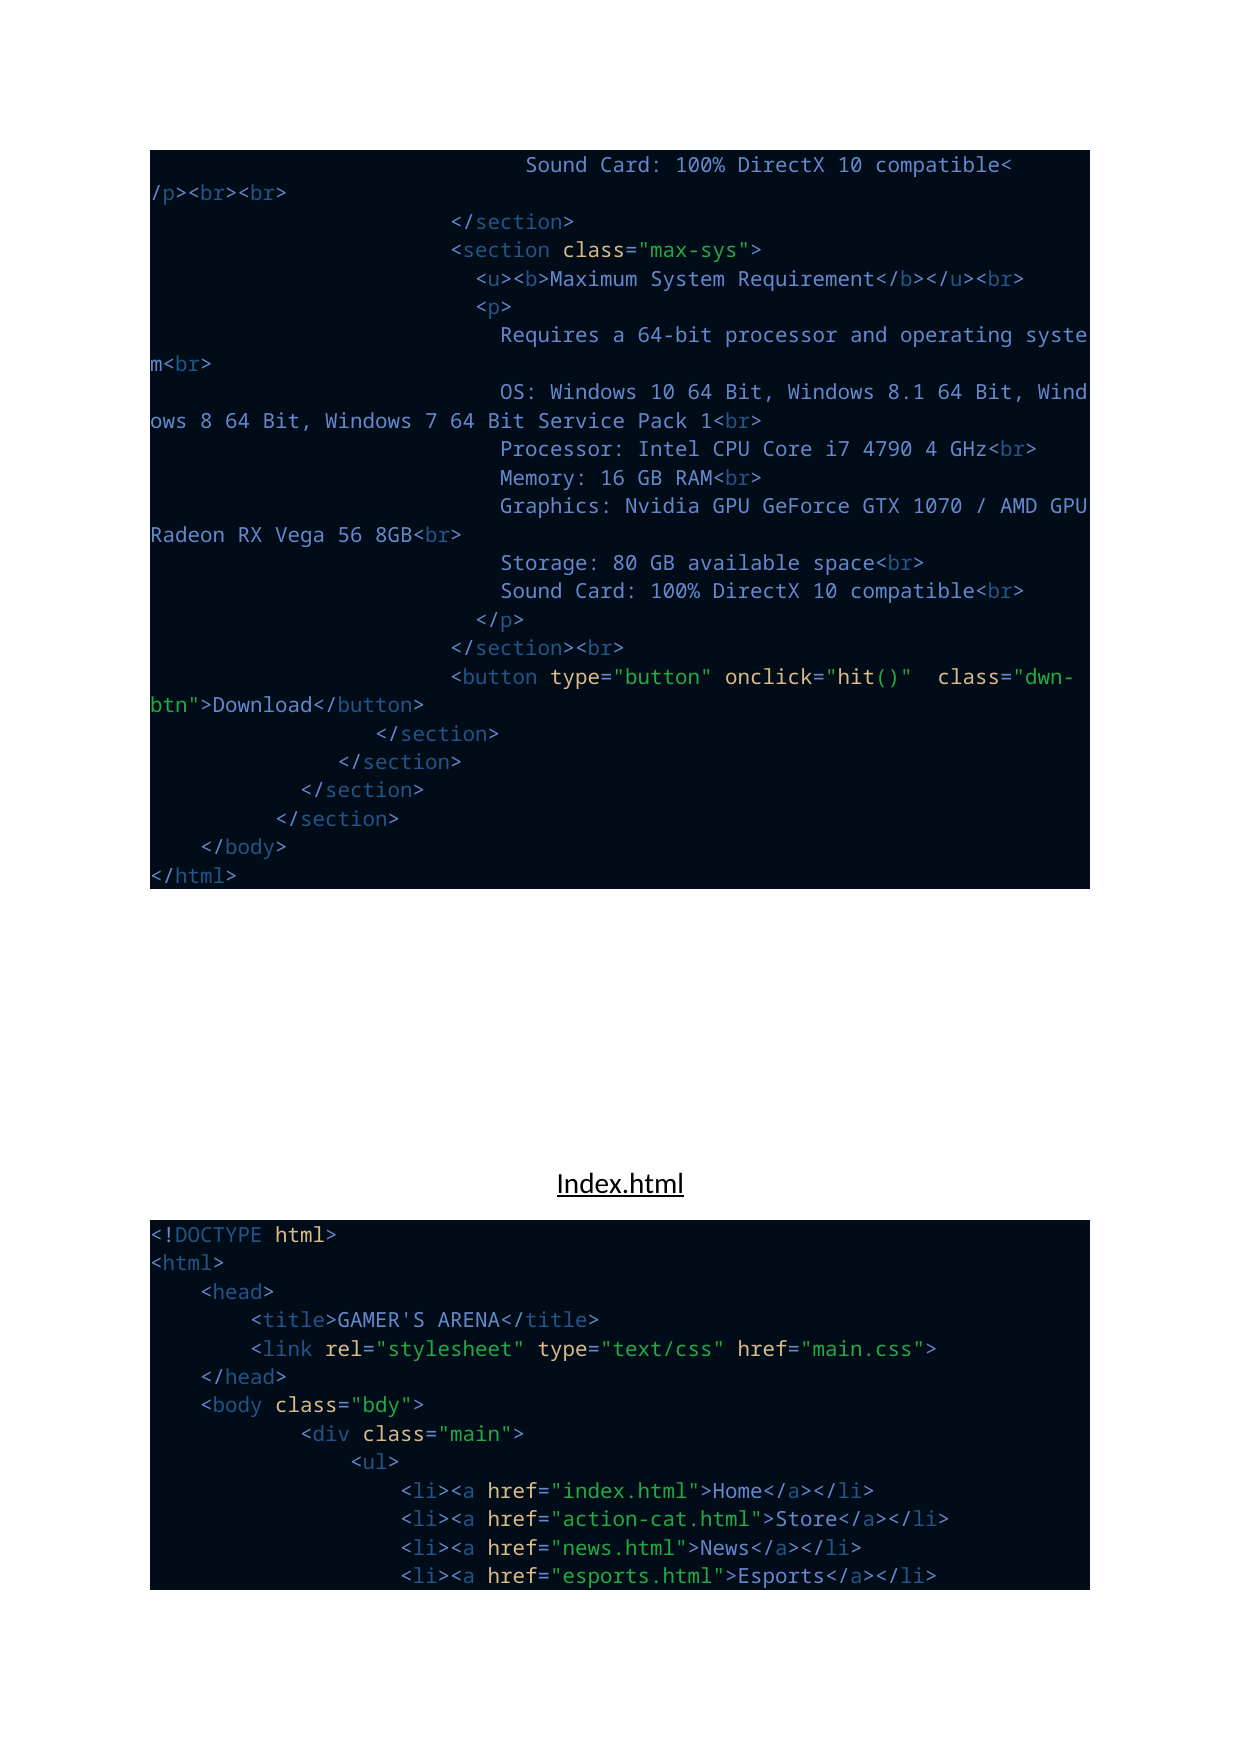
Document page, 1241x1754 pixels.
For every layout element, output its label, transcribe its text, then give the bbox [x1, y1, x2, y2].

text </html> [150, 861, 1090, 889]
text <ul> [150, 1447, 1090, 1476]
text Processor: Intel CPU Core i7 4790 4 GHz<br> [150, 434, 1090, 463]
text </section> [150, 776, 1090, 804]
text <section class="max-sys"> [150, 235, 1090, 264]
text <link rel="stylesheet" type="text/css" href="main.css"> [150, 1334, 1090, 1362]
text Requires a 64-bit processor and operating system<br> [150, 321, 1090, 377]
text <li><a href="esports.html">Esports</a></li> [150, 1561, 1090, 1590]
text <div class="main"> [150, 1419, 1090, 1447]
text <button type="button" onclick="hit()" class="dwn-btn">Download</button> [150, 662, 1090, 719]
text <u><b>Maximum System Requirement</b></u><br> [150, 264, 1090, 292]
text </body> [150, 832, 1090, 861]
text <head> [150, 1277, 1090, 1305]
text Storage: 80 GB available space<br> [150, 548, 1090, 577]
text </section> [150, 719, 1090, 747]
text </head> [150, 1362, 1090, 1391]
text Index.html [150, 1165, 1090, 1201]
text <title>GAMER'S ARENA</title> [150, 1305, 1090, 1334]
text Graphics: Nvidia GPU GeForce GTX 1070 / AMD GPU Radeon RX Vega 56 8GB<br> [150, 491, 1090, 548]
text <p> [150, 292, 1090, 321]
text </section> [150, 747, 1090, 776]
text <li><a href="news.html">News</a></li> [150, 1533, 1090, 1561]
text <li><a href="action-cat.html">Store</a></li> [150, 1504, 1090, 1533]
text </section> [150, 804, 1090, 832]
text Sound Card: 100% DirectX 10 compatible</p><br><br> [150, 150, 1090, 207]
text <html> [150, 1248, 1090, 1277]
text <body class="bdy"> [150, 1391, 1090, 1419]
text <li><a href="index.html">Home</a></li> [150, 1476, 1090, 1504]
text </section> [150, 207, 1090, 235]
text <!DOCTYPE html> [150, 1220, 1090, 1248]
text Sound Card: 100% DirectX 10 compatible<br> [150, 577, 1090, 605]
text OS: Windows 10 64 Bit, Windows 8.1 64 Bit, Windows 8 64 Bit, Windows 7 64 Bit Service Pack 1<br> [150, 377, 1090, 434]
text </p> [150, 605, 1090, 633]
text </section><br> [150, 633, 1090, 662]
text Memory: 16 GB RAM<br> [150, 463, 1090, 491]
